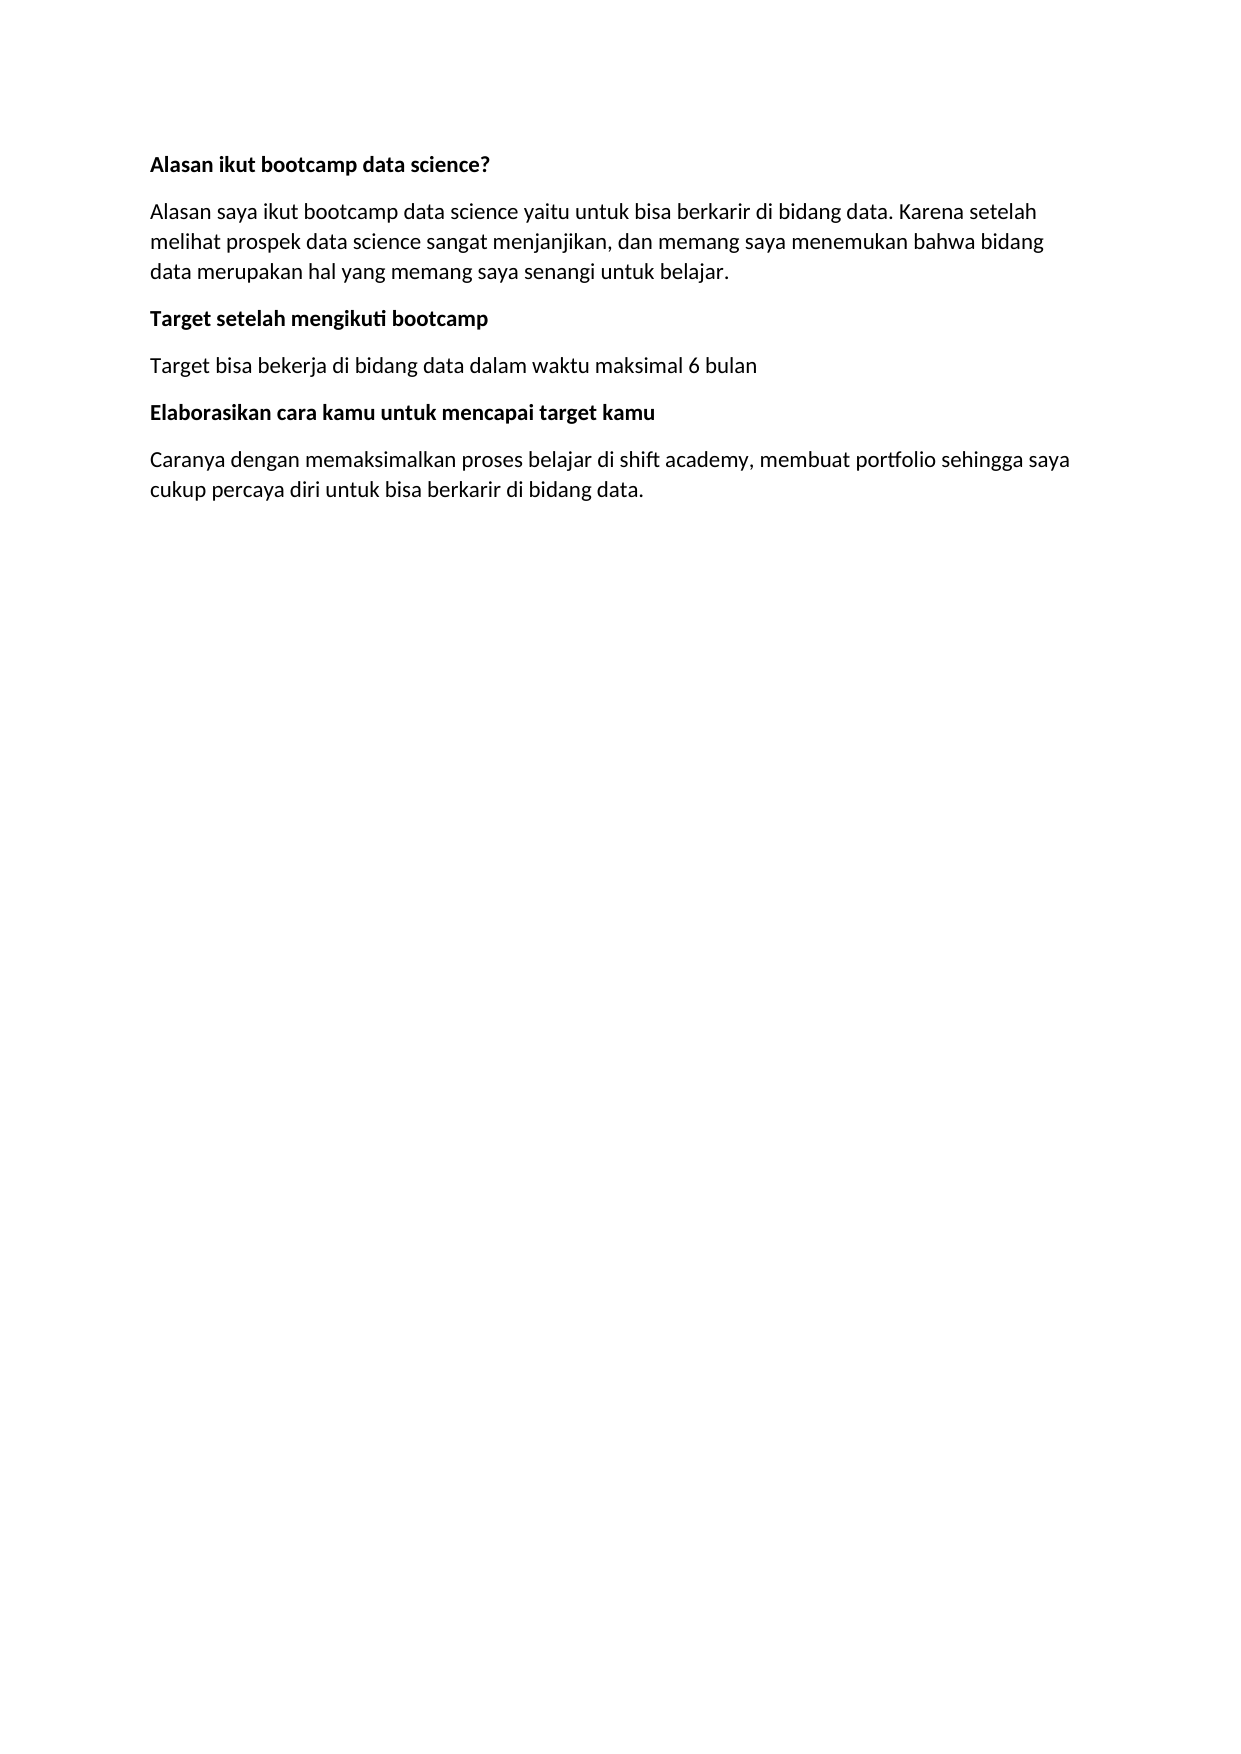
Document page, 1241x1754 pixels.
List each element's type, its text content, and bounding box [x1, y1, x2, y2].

text Target bisa bekerja di bidang data dalam waktu maksimal 6 bulan [150, 351, 1090, 379]
text Target setelah mengikuti bootcamp [150, 304, 1090, 332]
text Alasan saya ikut bootcamp data science yaitu untuk bisa berkarir di bidang data. Karena setelah melihat prospek data science sangat menjanjikan, dan memang saya menemukan bahwa bidang data merupakan hal yang memang saya senangi untuk belajar. [150, 197, 1090, 285]
text Caranya dengan memaksimalkan proses belajar di shift academy, membuat portfolio sehingga saya cukup percaya diri untuk bisa berkarir di bidang data. [150, 445, 1090, 503]
text Elaborasikan cara kamu untuk mencapai target kamu [150, 398, 1090, 426]
text Alasan ikut bootcamp data science? [150, 150, 1090, 178]
